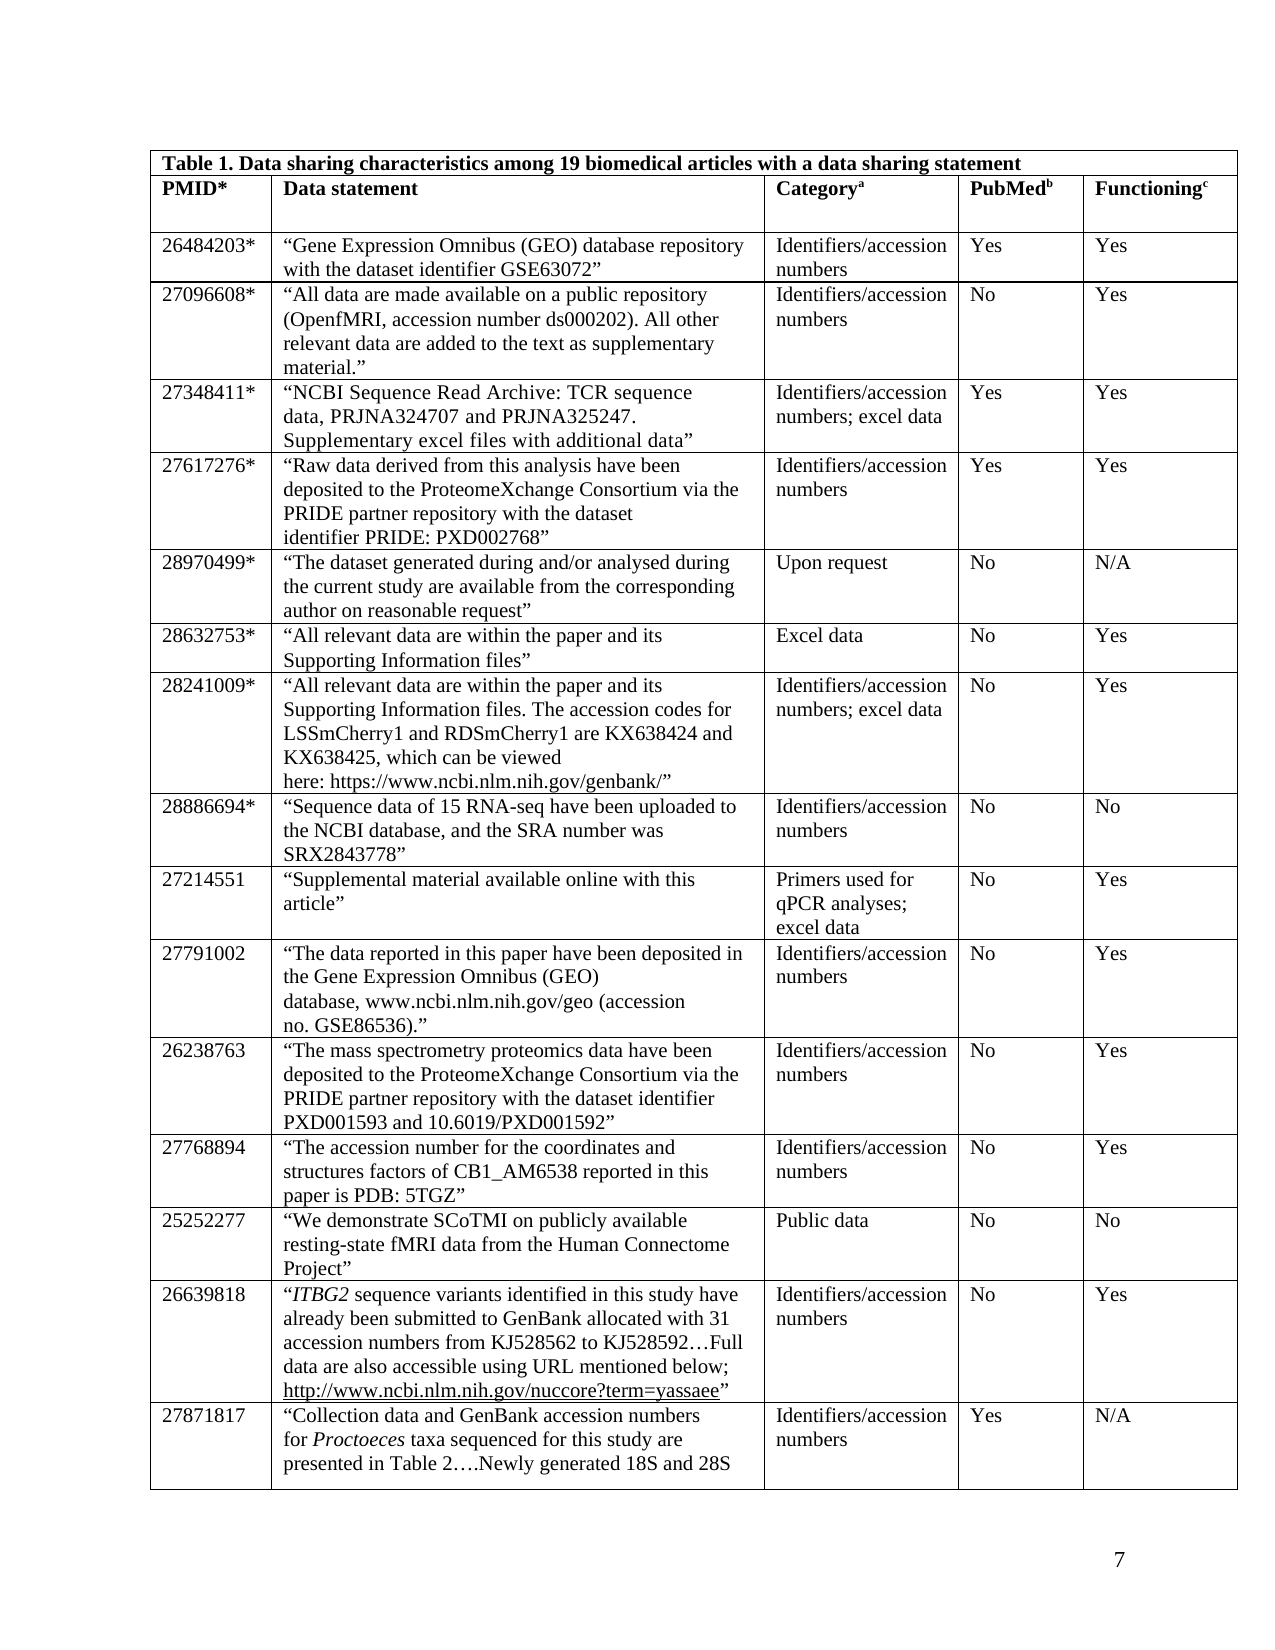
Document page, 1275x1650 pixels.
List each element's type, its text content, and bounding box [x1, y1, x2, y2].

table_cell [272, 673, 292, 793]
table_cell Yes [1084, 624, 1237, 672]
table_cell “The dataset generated during and/or analysed during the current study are available from the corresponding author on reasonable request” [272, 550, 764, 622]
table_cell 28632753* [151, 624, 271, 672]
table_cell Identifiers/accession numbers; excel data [765, 673, 958, 793]
table_cell No [959, 1038, 1083, 1134]
table_cell Yes [1084, 1038, 1237, 1134]
table_cell 25252277 [151, 1208, 271, 1280]
table_cell No [1084, 794, 1237, 866]
table_cell Yes [959, 453, 1083, 549]
table_cell Identifiers/accession numbers [765, 1281, 958, 1402]
table_cell “All relevant data are within the paper and its Supporting Information files. The accession codes for LSSmCherry1 and RDSmCherry1 are KX638424 and KX638425, which can be viewed here: https://www.ncbi.nlm.nih.gov/genbank/” [561, 673, 764, 793]
table_cell No [1084, 1208, 1237, 1280]
table_cell Data statement [272, 176, 764, 232]
table_cell “Supplemental material available online with this article” [272, 867, 764, 939]
table_cell “The accession number for the coordinates and structures factors of CB1_AM6538 reported in this paper is PDB: 5TGZ” [272, 1135, 764, 1207]
table_cell Yes [1084, 867, 1237, 939]
table_cell Identifiers/accession numbers [765, 1135, 958, 1207]
table_cell 27791002 [151, 940, 271, 1037]
table_cell Identifiers/accession numbers [765, 233, 958, 281]
table_cell Categorya [765, 176, 958, 232]
table_cell “All data are made available on a public repository (OpenfMRI, accession number ds000202). All other relevant data are added to the text as supplementary material.” [272, 283, 764, 379]
table_cell “ITBG2 sequence variants identified in this study have already been submitted to GenBank allocated with 31 accession numbers from KJ528562 to KJ528592…Full data are also accessible using URL mentioned below; http://www.ncbi.nlm.nih.gov/nuccore?term=yassaee” [272, 1281, 764, 1402]
table_cell No [959, 624, 1083, 672]
table_cell No [959, 550, 1083, 622]
table_cell No [959, 940, 1083, 1037]
table_cell Yes [1084, 283, 1237, 379]
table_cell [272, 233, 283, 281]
table_cell PubMedb [959, 176, 1083, 232]
table_cell No [959, 1135, 1083, 1207]
table_cell Yes [1084, 380, 1237, 452]
table_cell No [959, 673, 1083, 793]
table_cell Primers used for qPCR analyses; excel data [765, 867, 958, 939]
table_cell No [959, 794, 1083, 866]
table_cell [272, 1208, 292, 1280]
table_cell Yes [959, 1403, 1083, 1489]
table_cell “Gene Expression Omnibus (GEO) database repository with the dataset identifier GSE63072” [601, 233, 764, 281]
table_cell Identifiers/accession numbers [765, 453, 958, 549]
table_cell Yes [1084, 1281, 1237, 1402]
table_cell Identifiers/accession numbers; excel data [765, 380, 958, 452]
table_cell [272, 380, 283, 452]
table_cell Yes [1084, 233, 1237, 281]
table_cell Identifiers/accession numbers [765, 794, 958, 866]
table_header Table 1. Data sharing characteristics among 19 biomedical articles with a data sharing statement [151, 151, 1237, 175]
table_cell 27214551 [151, 867, 271, 939]
table_cell 26238763 [151, 1038, 271, 1134]
table_cell Yes [1084, 940, 1237, 1037]
table_cell 27617276* [151, 453, 271, 549]
table_cell Public data [765, 1208, 958, 1280]
table_cell 28886694* [151, 794, 271, 866]
table_cell 28241009* [151, 673, 271, 793]
table_cell “All relevant data are within the paper and its Supporting Information files” [272, 624, 764, 672]
table_cell N/A [1084, 1403, 1237, 1489]
table_cell Functioningc [1084, 176, 1237, 232]
table_cell Upon request [765, 550, 958, 622]
table_cell “Raw data derived from this analysis have been deposited to the ProteomeXchange Consortium via the PRIDE partner repository with the dataset identifier PRIDE: PXD002768” [549, 453, 764, 549]
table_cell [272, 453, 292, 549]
table_cell Yes [959, 233, 1083, 281]
table_cell 26484203* [151, 233, 271, 281]
table_cell Yes [959, 380, 1083, 452]
table_cell “NCBI Sequence Read Archive: TCR sequence data, PRJNA324707 and PRJNA325247. Supplementary excel files with additional data” [636, 380, 764, 452]
table_cell Identifiers/accession numbers [765, 283, 958, 379]
table_cell 27096608* [151, 283, 271, 379]
table_cell “We demonstrate SCoTMI on publicly available resting-state fMRI data from the Human Connectome Project” [342, 1208, 764, 1280]
table_cell 27768894 [151, 1135, 271, 1207]
table_cell PMID* [151, 176, 271, 232]
table_cell Yes [1084, 453, 1237, 549]
table_cell No [959, 1281, 1083, 1402]
table_cell Yes [1084, 1135, 1237, 1207]
table_cell Excel data [765, 624, 958, 672]
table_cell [765, 1403, 958, 1489]
table_cell 27348411* [151, 380, 271, 452]
table_cell “Sequence data of 15 RNA-seq have been uploaded to the NCBI database, and the SRA number was SRX2843778” [272, 794, 764, 866]
table_cell 26639818 [151, 1281, 271, 1402]
table_cell No [959, 283, 1083, 379]
table_cell “The data reported in this paper have been deposited in the Gene Expression Omnibus (GEO) database, www.ncbi.nlm.nih.gov/geo (accession no. GSE86536).” [272, 940, 764, 1037]
table_cell 27871817 [151, 1403, 271, 1489]
table_cell N/A [1084, 550, 1237, 622]
table_cell Identifiers/accession numbers [765, 940, 958, 1037]
table_cell No [959, 867, 1083, 939]
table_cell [272, 1403, 764, 1489]
table_cell “The mass spectrometry proteomics data have been deposited to the ProteomeXchange Consortium via the PRIDE partner repository with the dataset identifier PXD001593 and 10.6019/PXD001592” [272, 1038, 764, 1134]
table_cell 28970499* [151, 550, 271, 622]
table_cell No [959, 1208, 1083, 1280]
table_cell Identifiers/accession numbers [765, 1038, 958, 1134]
table_cell Yes [1084, 673, 1237, 793]
